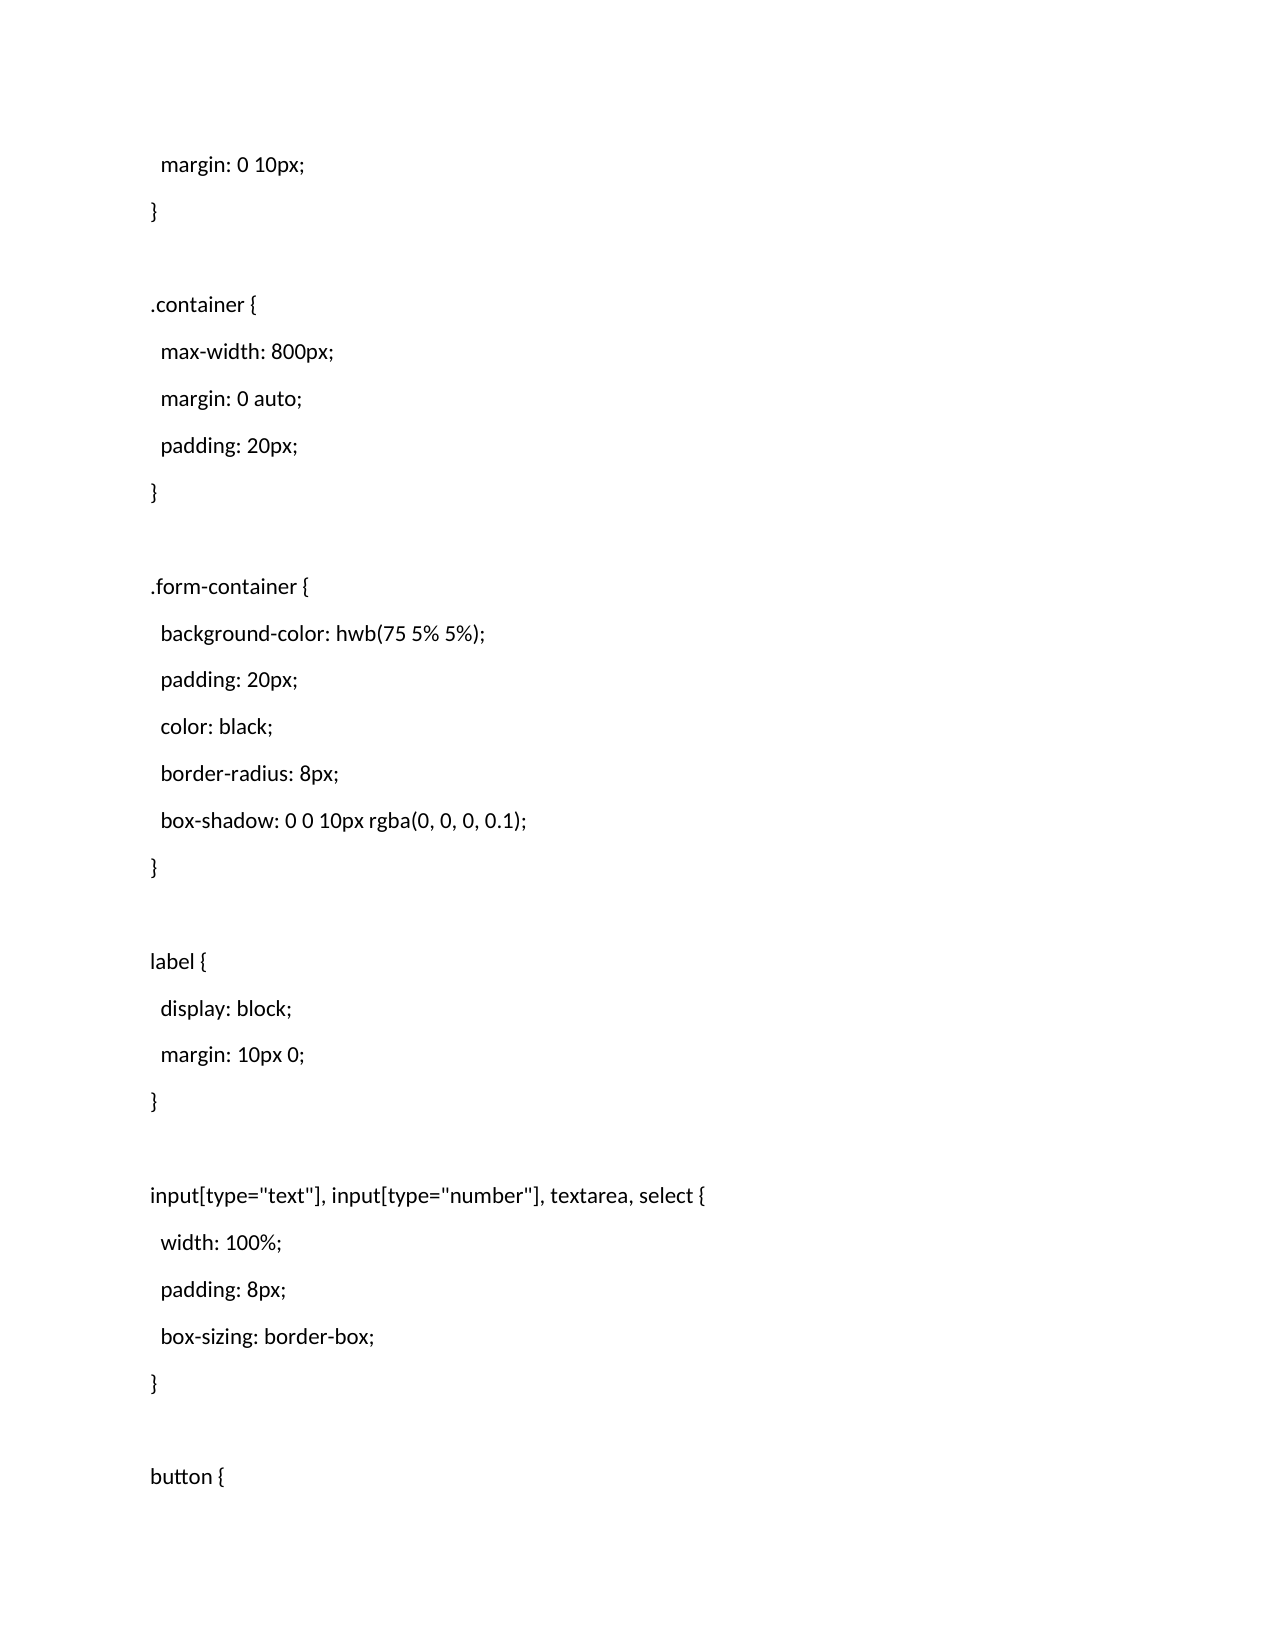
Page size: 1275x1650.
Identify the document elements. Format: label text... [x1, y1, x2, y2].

text background-color: hwb(75 5% 5%); [150, 619, 1125, 647]
text padding: 20px; [150, 666, 1125, 694]
text color: black; [150, 712, 1125, 741]
text input[type="text"], input[type="number"], textarea, select { [150, 1181, 1125, 1209]
text } [150, 478, 1125, 506]
text margin: 10px 0; [150, 1041, 1125, 1069]
text box-sizing: border-box; [150, 1322, 1125, 1350]
text display: block; [150, 994, 1125, 1022]
text label { [150, 947, 1125, 975]
text margin: 0 10px; [150, 150, 1125, 178]
text button { [150, 1462, 1125, 1491]
text } [150, 1369, 1125, 1397]
text .form-container { [150, 572, 1125, 600]
text padding: 8px; [150, 1275, 1125, 1303]
text .container { [150, 291, 1125, 319]
text box-shadow: 0 0 10px rgba(0, 0, 0, 0.1); [150, 806, 1125, 834]
text } [150, 197, 1125, 225]
text width: 100%; [150, 1228, 1125, 1256]
text } [150, 853, 1125, 881]
text padding: 20px; [150, 431, 1125, 459]
text margin: 0 auto; [150, 384, 1125, 412]
text } [150, 1087, 1125, 1116]
text border-radius: 8px; [150, 759, 1125, 787]
text max-width: 800px; [150, 337, 1125, 366]
